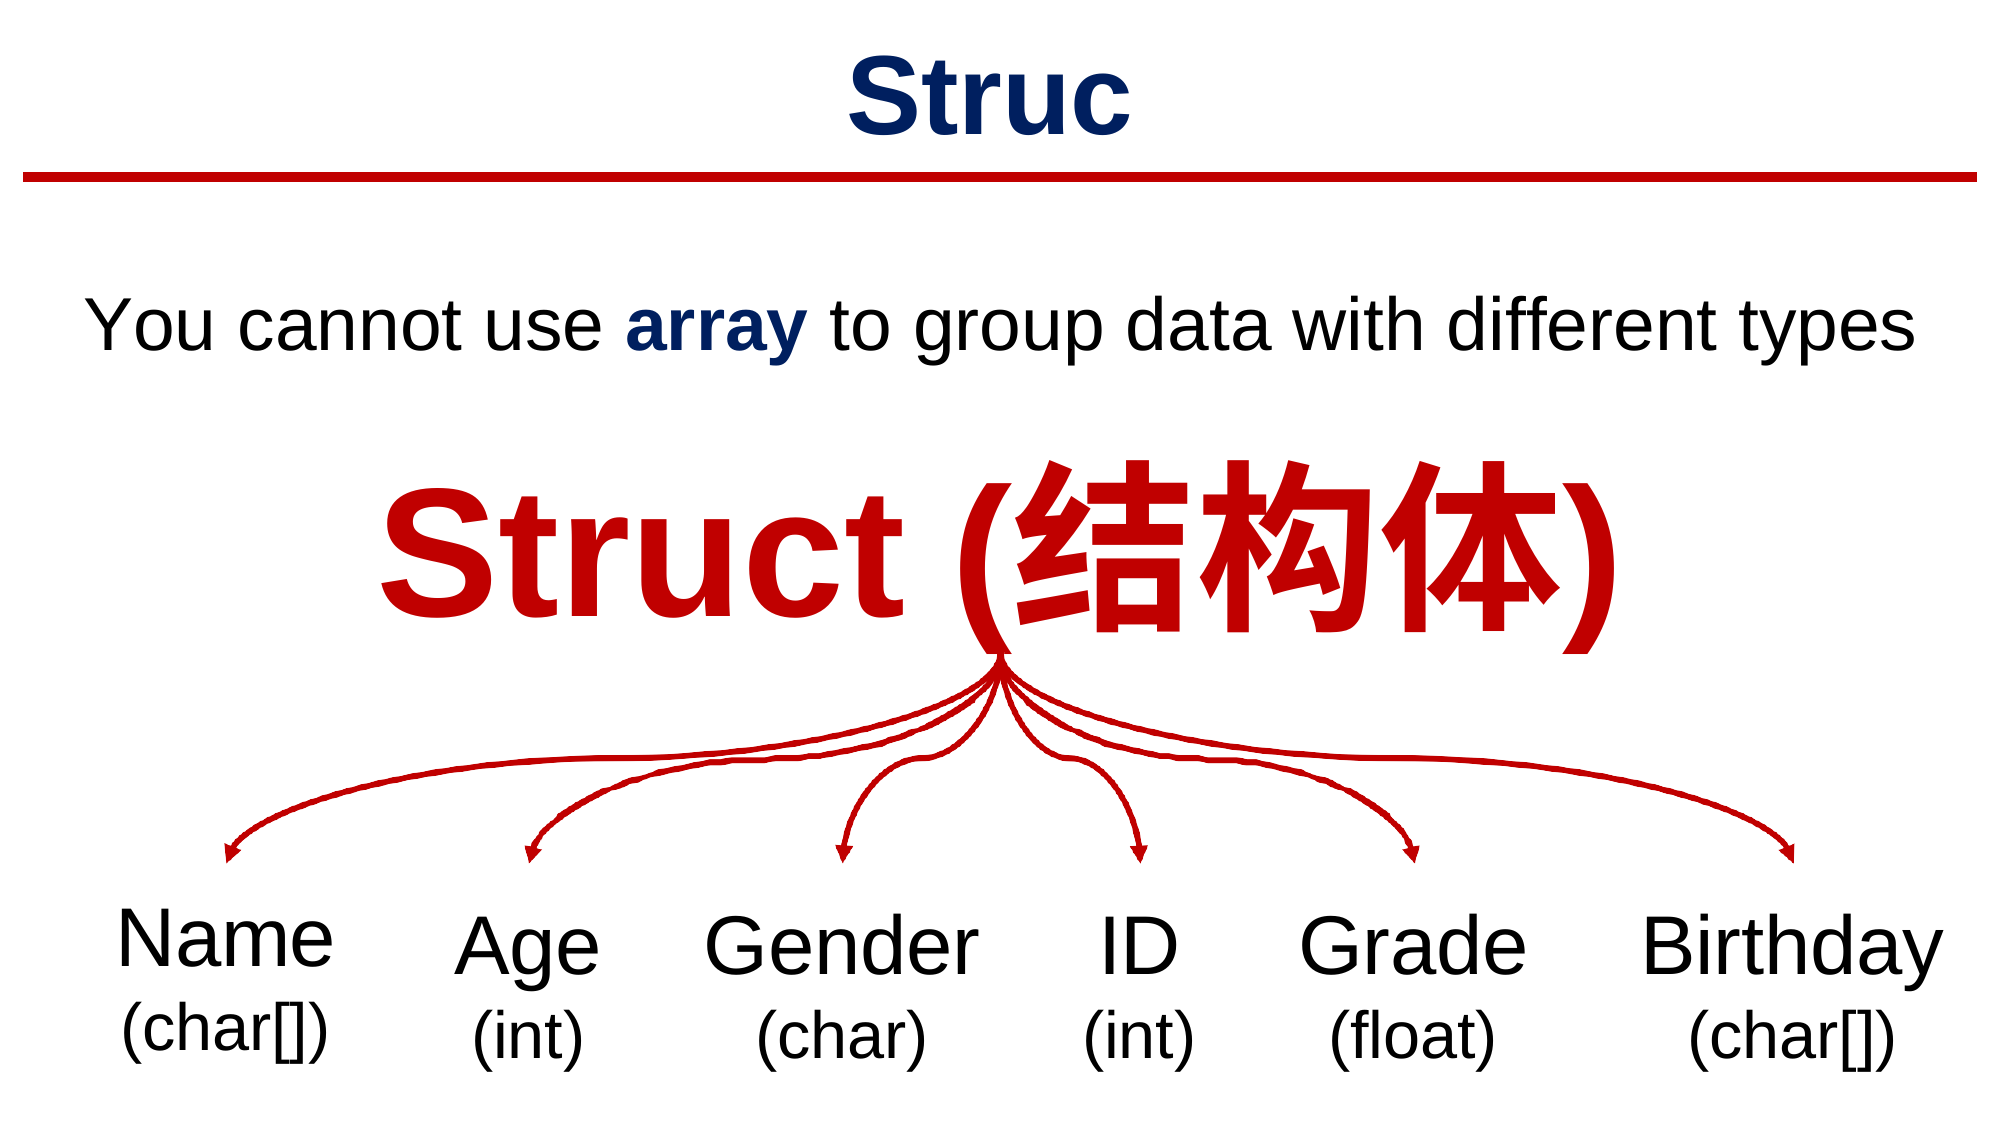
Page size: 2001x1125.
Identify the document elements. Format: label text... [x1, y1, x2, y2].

text Gender [701, 896, 982, 992]
text Grade [1298, 896, 1534, 992]
text (int) [471, 996, 607, 1072]
text (int) [1082, 996, 1201, 1072]
text (char) [753, 996, 930, 1072]
text (float) [1328, 996, 1534, 1072]
text ID [1098, 896, 1201, 992]
text Age [454, 896, 607, 992]
text (char[]) [1638, 996, 1947, 1072]
text Birthday [1638, 896, 1947, 992]
text (char[]) [120, 988, 341, 1064]
picture [224, 652, 1795, 864]
text Name [115, 888, 341, 984]
subtitle Struct (结构体) [74, 420, 1926, 670]
text You cannot use array to group data with different types [74, 280, 1926, 366]
